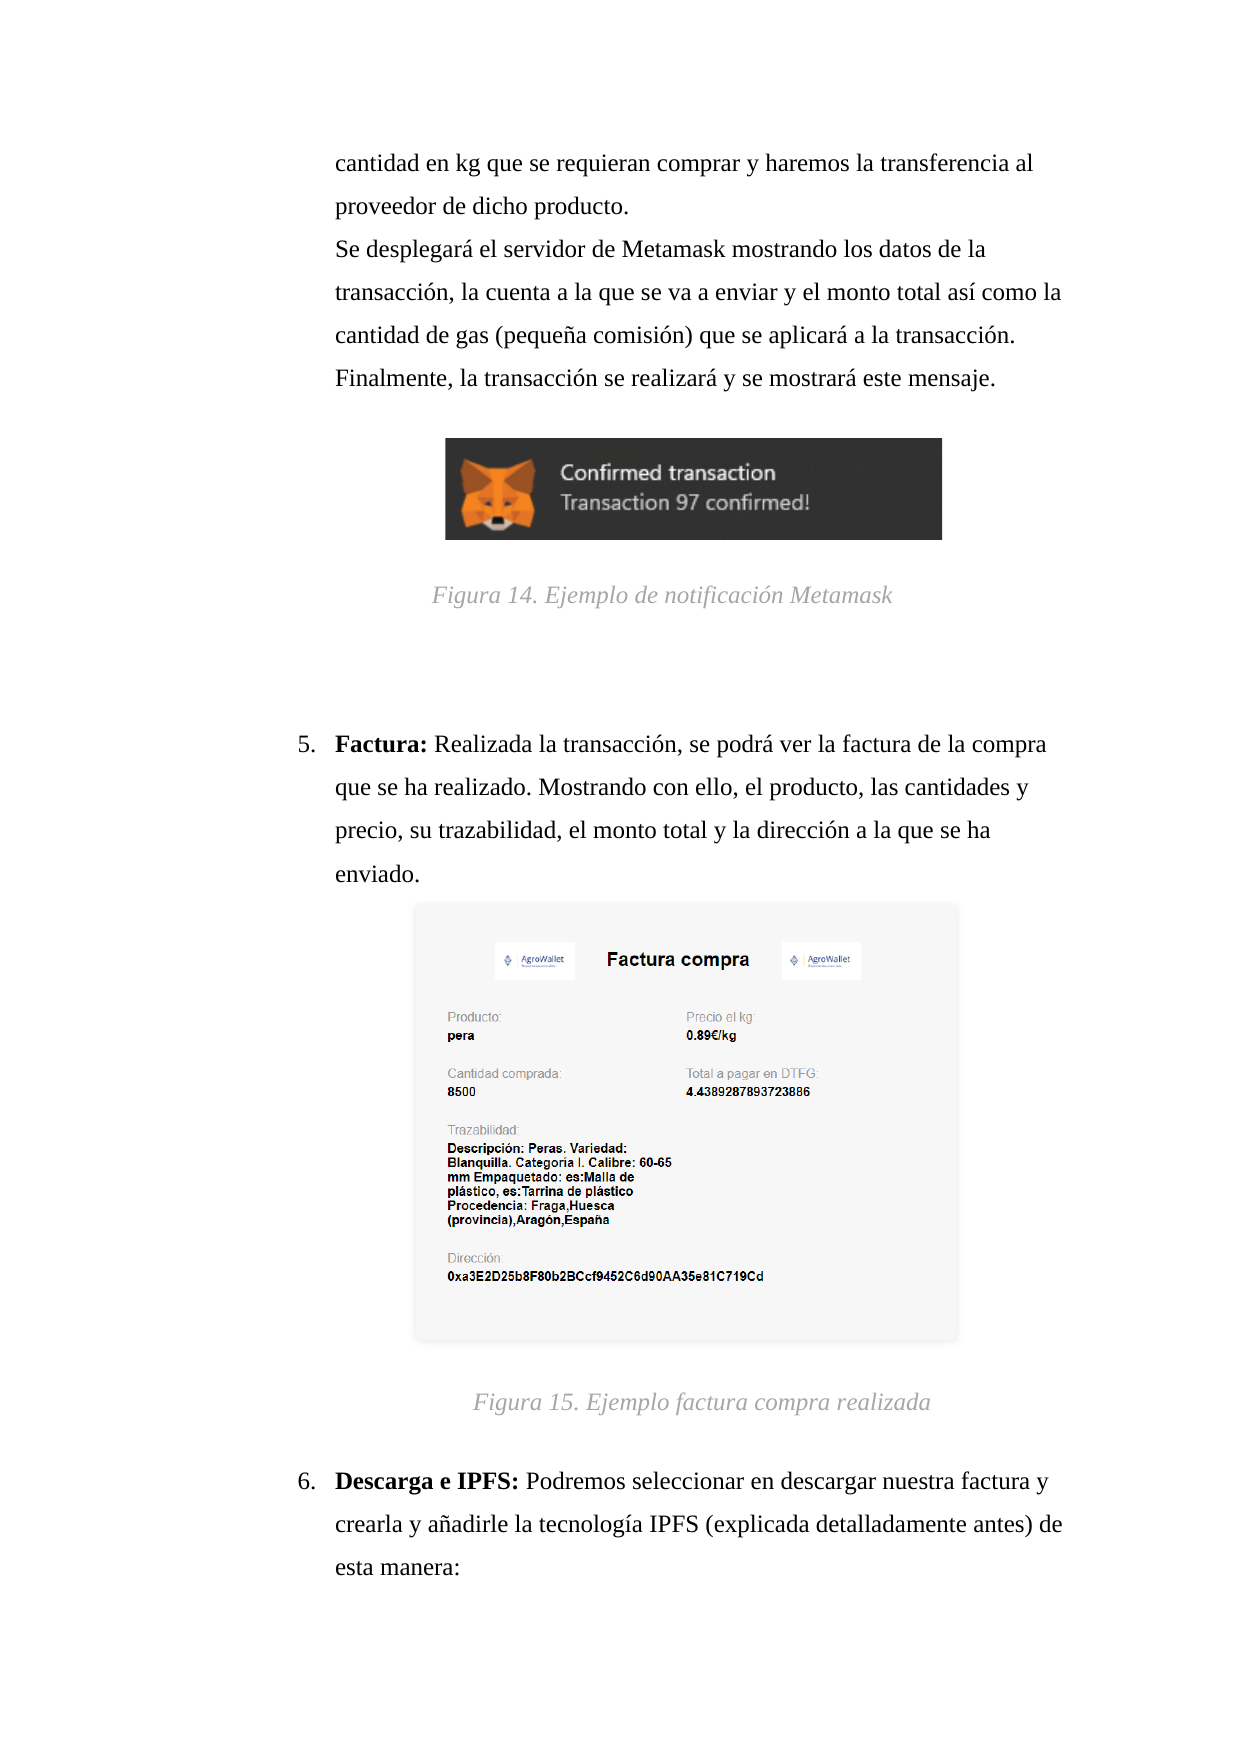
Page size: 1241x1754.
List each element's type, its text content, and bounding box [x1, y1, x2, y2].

list Factura: Realizada la transacción, se podrá ver la factura de la compra que se ha realizado. Mostrando con ello, el producto, las cantidades y precio, su trazabilidad, el monto total y la dirección a la que se ha enviado. [297, 643, 1063, 801]
list Se desplegará el servidor de Metamask mostrando los datos de la transacción, la cuenta a la que se va a enviar y el monto total así como la cantidad de gas (pequeña comisión) que se aplicará a la transacción. [335, 148, 1063, 263]
list Descarga e IPFS: Podremos seleccionar en descargar nuestra factura y crearla y añadirle la tecnología IPFS (explicada detalladamente antes) de esta manera: [297, 1359, 1063, 1495]
list Finalmente, la transacción se realizará y se mostrará este mensaje. [335, 277, 1063, 306]
picture [402, 814, 965, 1266]
picture [445, 352, 943, 454]
